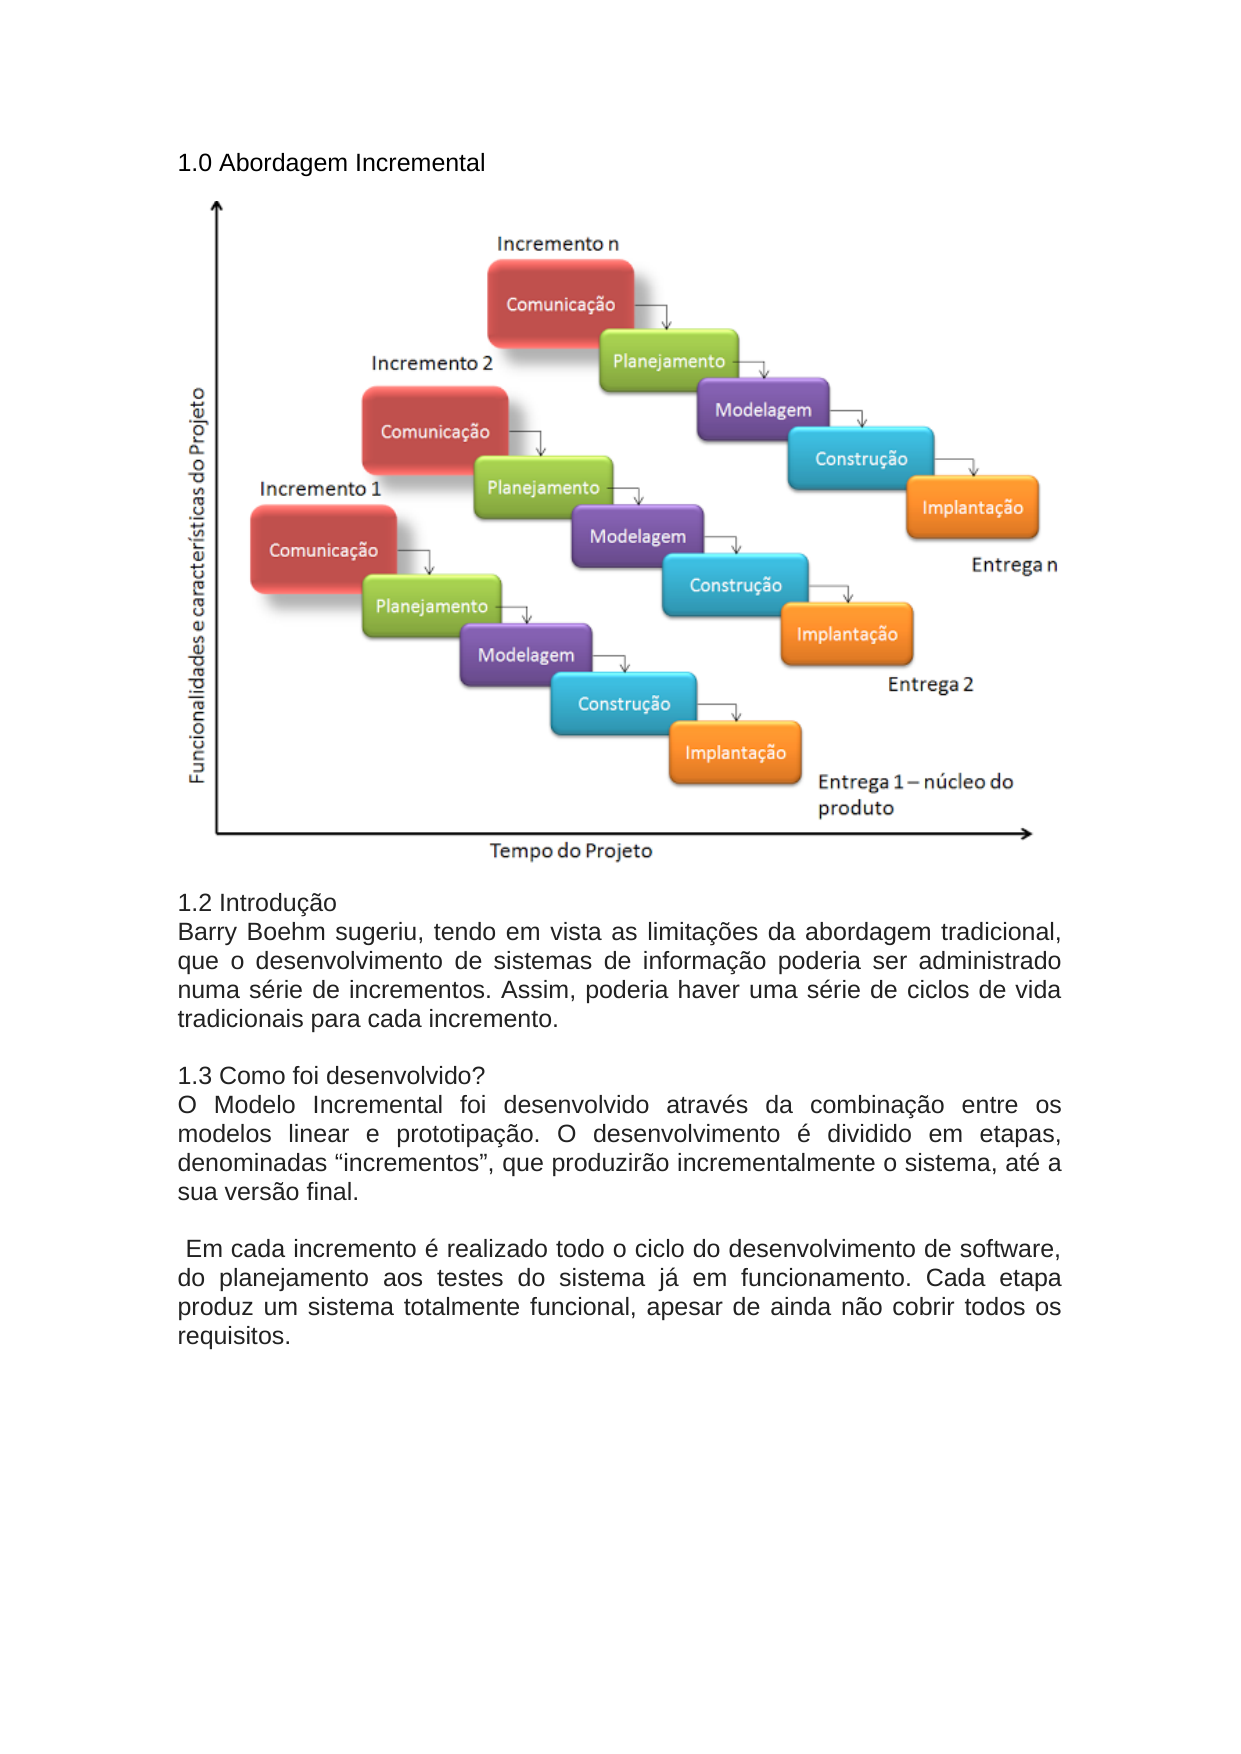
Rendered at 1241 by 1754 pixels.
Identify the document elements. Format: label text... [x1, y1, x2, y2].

text 1.3 Como foi desenvolvido? [177, 1061, 1063, 1090]
text O Modelo Incremental foi desenvolvido através da combinação entre os modelos linear e prototipação. O desenvolvimento é dividido em etapas, denominadas “incrementos”, que produzirão incrementalmente o sistema, até a sua versão final. [177, 1090, 1063, 1205]
picture [177, 201, 1063, 863]
text Barry Boehm sugeriu, tendo em vista as limitações da abordagem tradicional, que o desenvolvimento de sistemas de informação poderia ser administrado numa série de incrementos. Assim, poderia haver uma série de ciclos de vida tradicionais para cada incremento. [177, 917, 1063, 1032]
text 1.0 Abordagem Incremental [177, 148, 1063, 176]
text Em cada incremento é realizado todo o ciclo do desenvolvimento de software, do planejamento aos testes do sistema já em funcionamento. Cada etapa produz um sistema totalmente funcional, apesar de ainda não cobrir todos os requisitos. [177, 1234, 1063, 1350]
text 1.2 Introdução [177, 888, 1063, 917]
